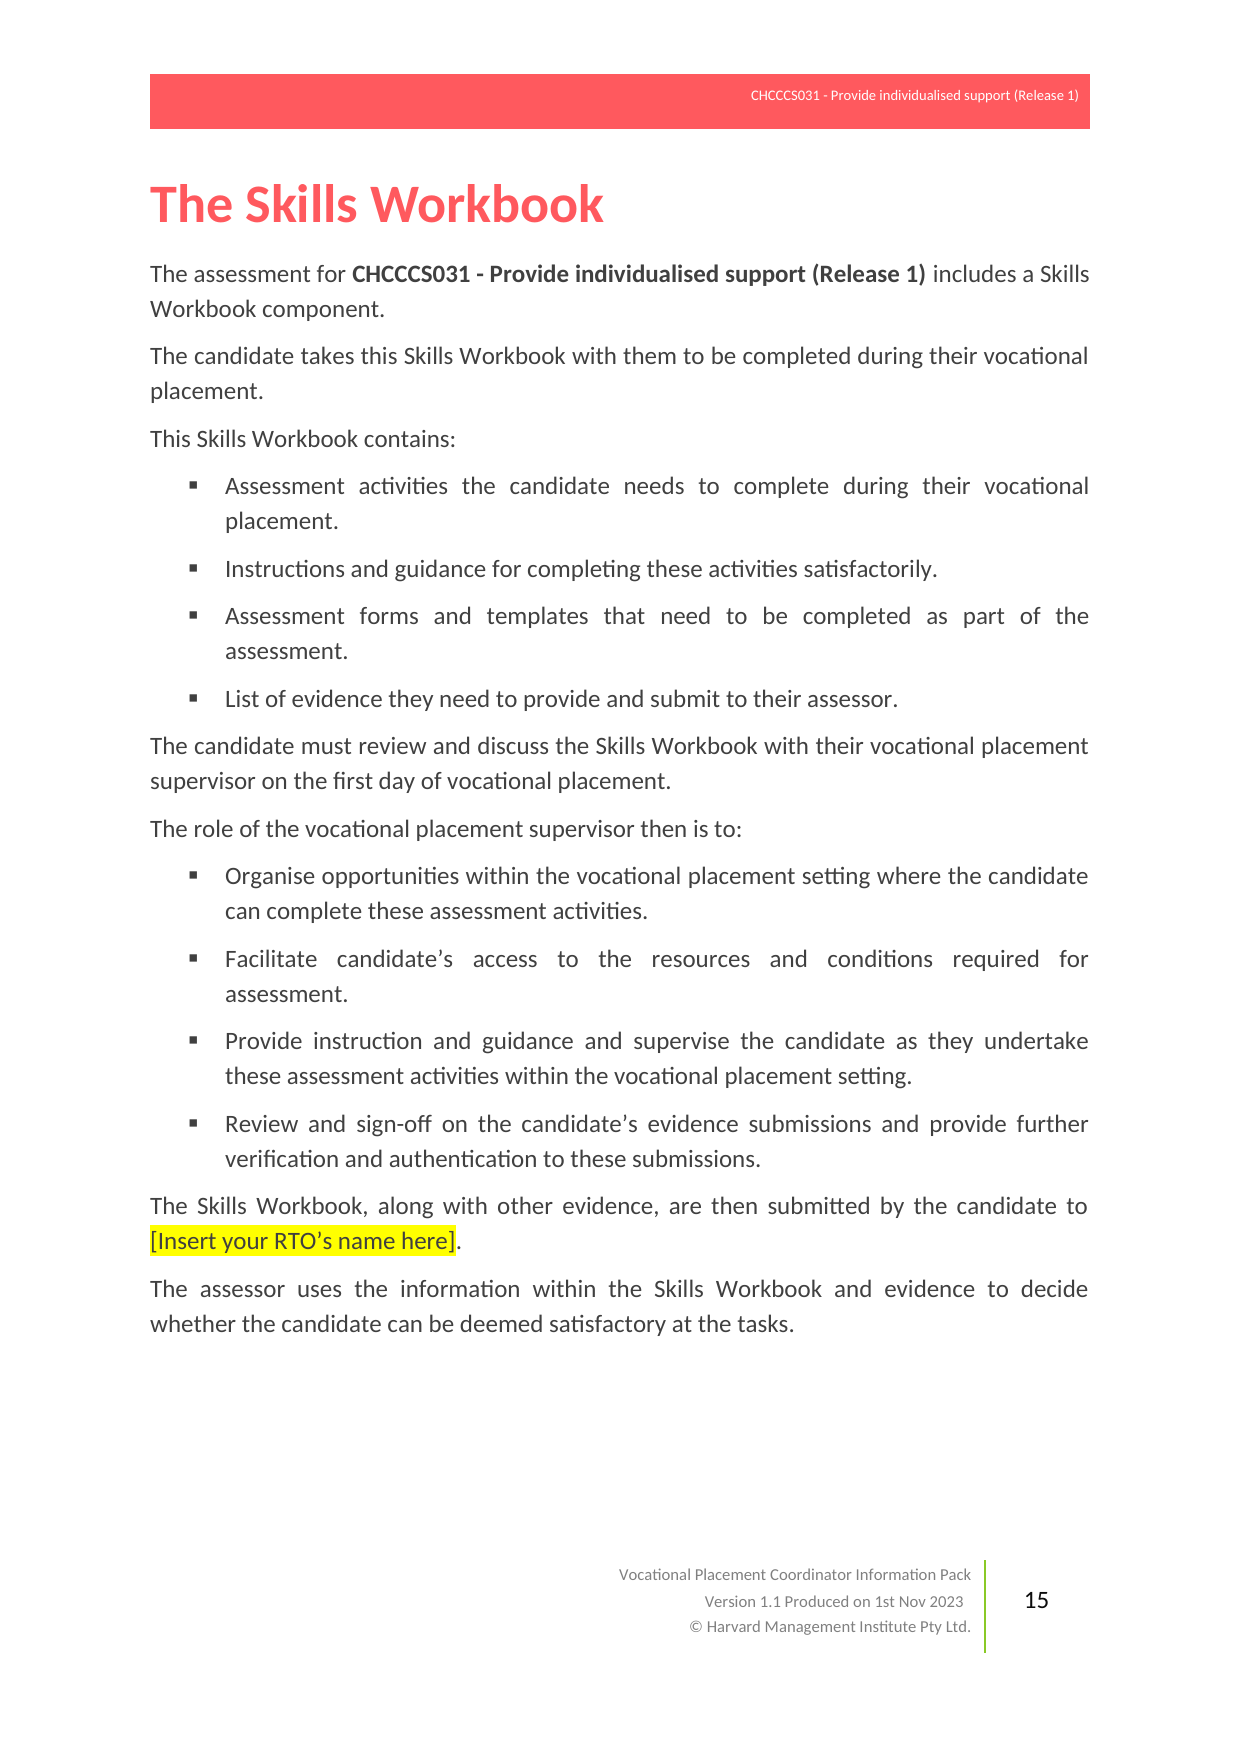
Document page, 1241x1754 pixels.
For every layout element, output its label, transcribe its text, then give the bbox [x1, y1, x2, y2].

text The candidate must review and discuss the Skills Workbook with their vocational placement supervisor on the first day of vocational placement. [150, 730, 1090, 796]
list Organise opportunities within the vocational placement setting where the candidate can complete these assessment activities. [187, 860, 1090, 926]
text The role of the vocational placement supervisor then is to: [150, 813, 1090, 843]
text This Skills Workbook contains: [150, 423, 1090, 453]
list List of evidence they need to provide and submit to their assessor. [187, 683, 1090, 713]
text The candidate takes this Skills Workbook with them to be completed during their vocational placement. [150, 340, 1090, 406]
subtitle The Skills Workbook [150, 169, 1090, 236]
list Instructions and guidance for completing these activities satisfactorily. [187, 553, 1090, 583]
list Assessment activities the candidate needs to complete during their vocational placement. [187, 470, 1090, 536]
text The Skills Workbook, along with other evidence, are then submitted by the candidate to [Insert your RTO’s name here]. [150, 1190, 1090, 1256]
text The assessor uses the information within the Skills Workbook and evidence to decide whether the candidate can be deemed satisfactory at the tasks. [150, 1273, 1090, 1338]
list Provide instruction and guidance and supervise the candidate as they undertake these assessment activities within the vocational placement setting. [187, 1025, 1090, 1091]
list Assessment forms and templates that need to be completed as part of the assessment. [187, 600, 1090, 666]
text The assessment for CHCCCS031 - Provide individualised support (Release 1) includes a Skills Workbook component. [150, 258, 1090, 323]
list Facilitate candidate’s access to the resources and conditions required for assessment. [187, 943, 1090, 1008]
list Review and sign-off on the candidate’s evidence submissions and provide further verification and authentication to these submissions. [187, 1108, 1090, 1173]
